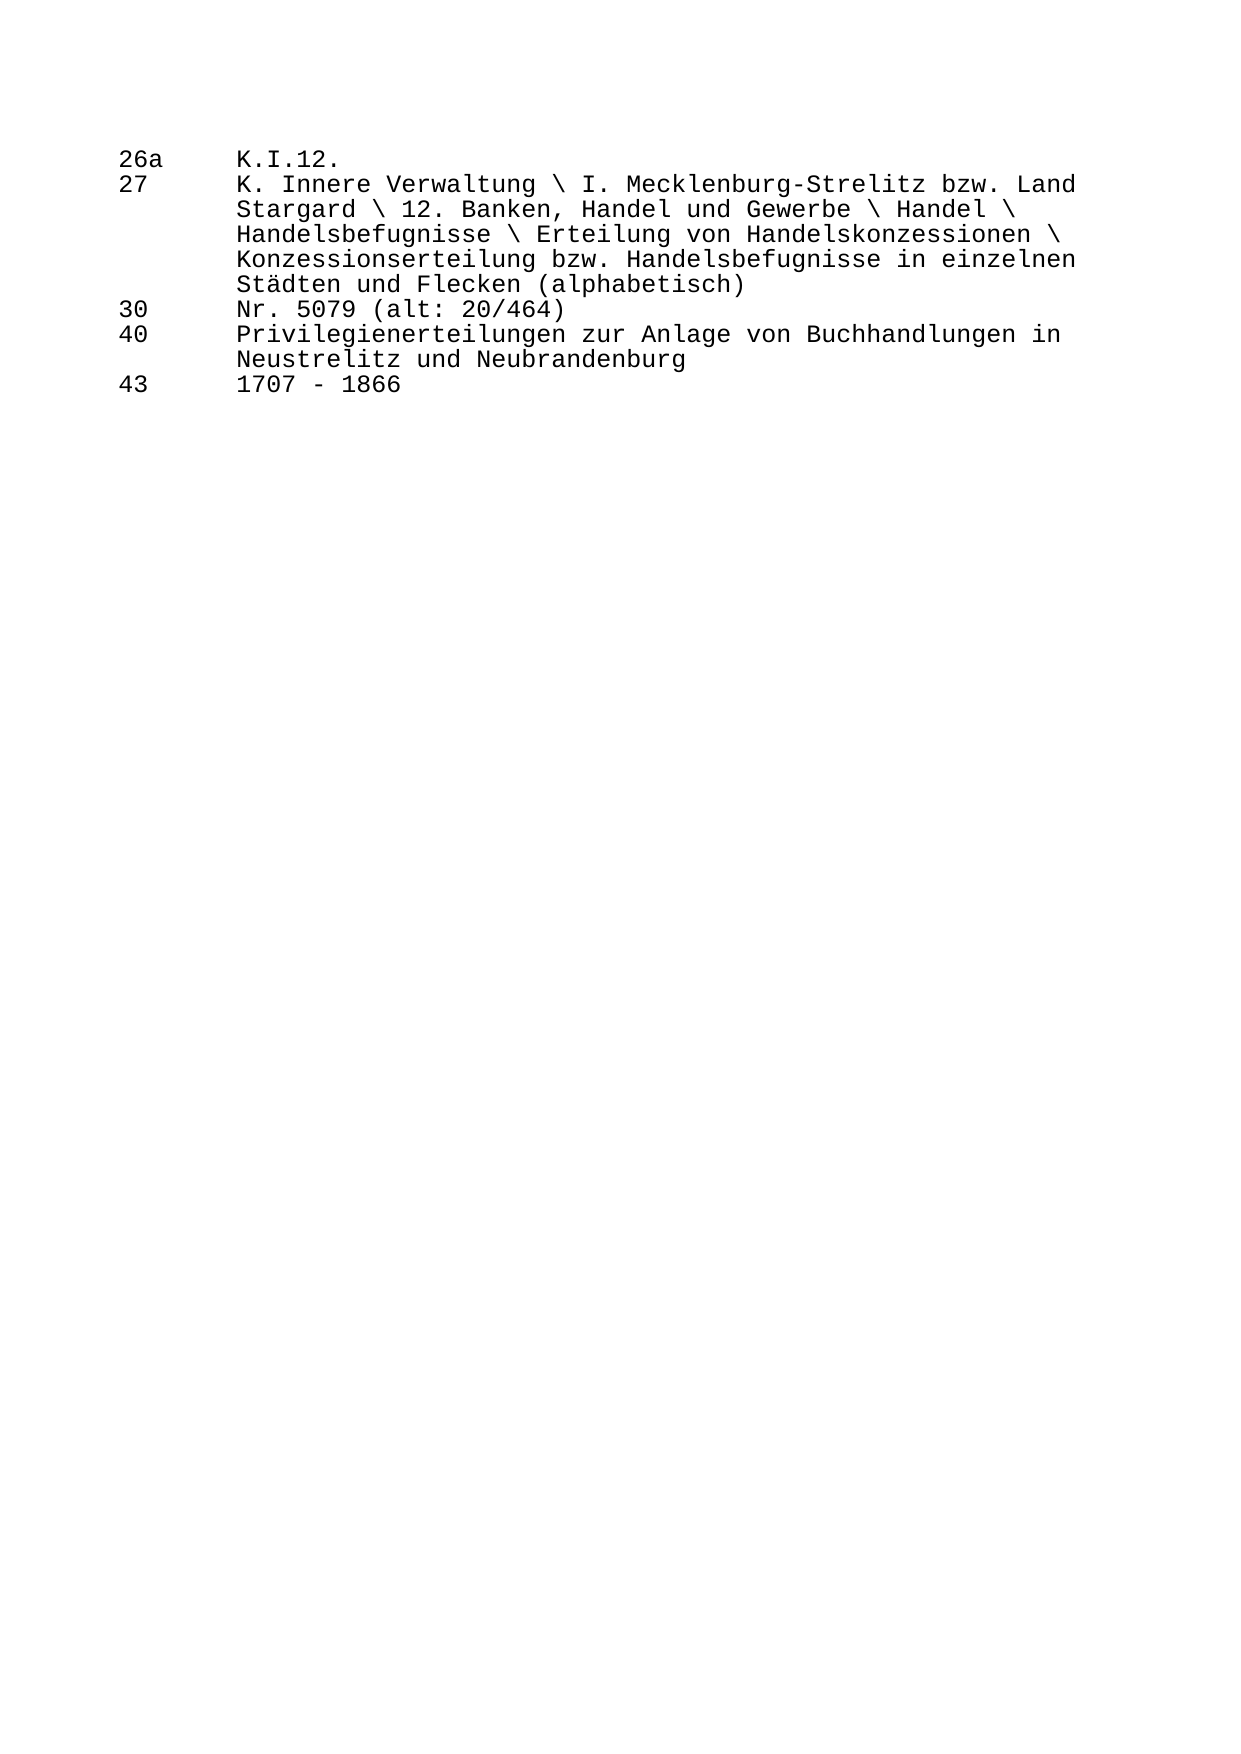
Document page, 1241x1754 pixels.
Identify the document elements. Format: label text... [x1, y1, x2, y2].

text 26a K.I.12. [118, 148, 1122, 173]
text 30 Nr. 5079 (alt: 20/464) [118, 298, 1122, 323]
text 43 1707 - 1866 [118, 373, 1122, 398]
text 40 s[Privilegienerteilung]sen zur Anlage von s[Buchhandlung]sen in o[Neustrelitz]o und o[Neubrandenburg]o [118, 323, 1122, 373]
text 27 K. Innere Verwaltung \ I. Mecklenburg-Strelitz bzw. Land Stargard \ 12. Banken, Handel und Gewerbe \ Handel \ Handelsbefugnisse \ Erteilung von Handelskonzessionen \ Konzessionserteilung bzw. Handelsbefugnisse in einzelnen Städten und Flecken (alphabetisch) [118, 173, 1122, 298]
